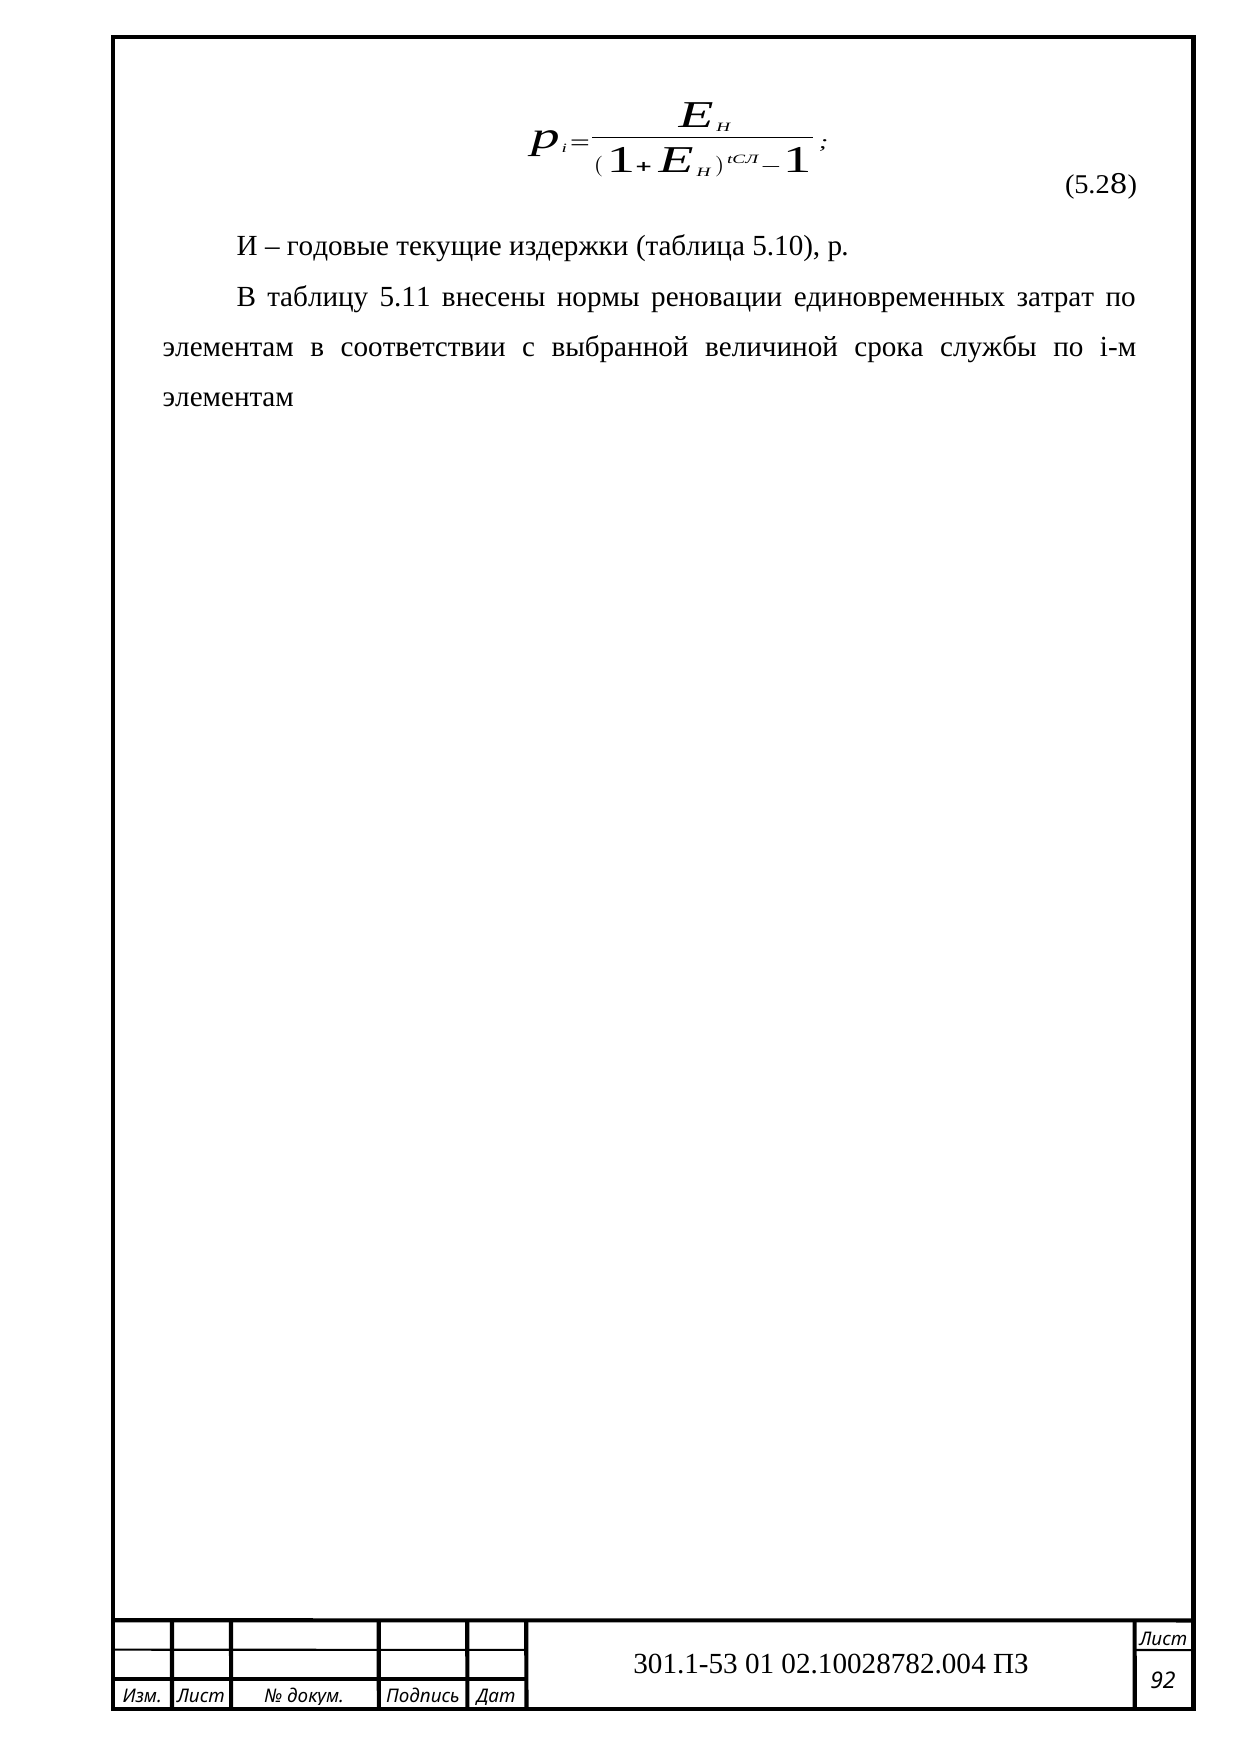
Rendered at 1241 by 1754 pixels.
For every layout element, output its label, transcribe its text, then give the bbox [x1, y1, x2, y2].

text В таблицу 5.11 внесены нормы реновации единовременных затрат по элементам в соответствии с выбранной величиной срока службы по i-м элементам [162, 279, 1137, 413]
text И – годовые текущие издержки (таблица 5.10), р. [162, 228, 1137, 262]
text (5.28) [162, 94, 1137, 199]
